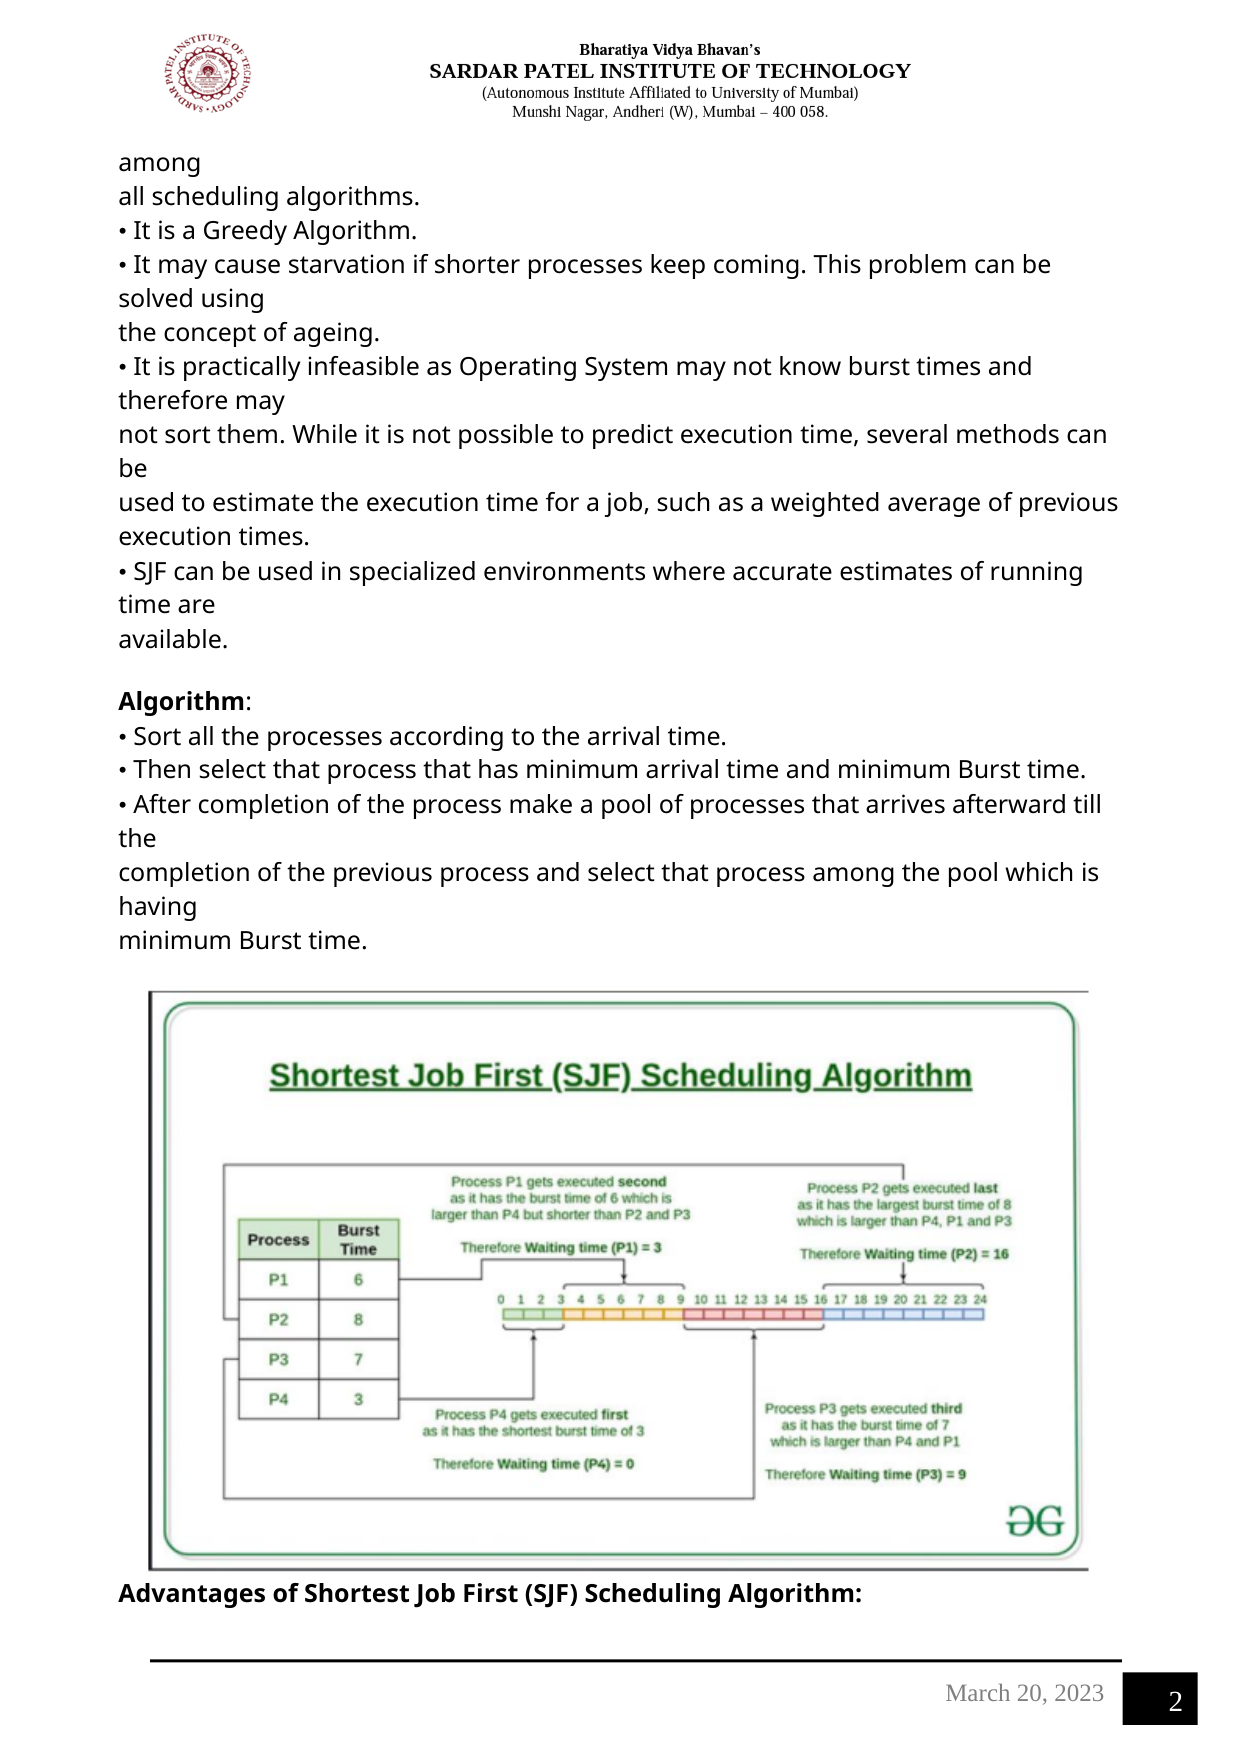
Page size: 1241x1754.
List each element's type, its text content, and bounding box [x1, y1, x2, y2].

text used to estimate the execution time for a job, such as a weighted average of previous execution times. • SJF can be used in specialized environments where accurate estimates of running time are available. [118, 485, 1122, 655]
picture [148, 985, 1092, 1576]
text Algorithm: • Sort all the processes according to the arrival time. • Then select that process that has minimum arrival time and minimum Burst time. • After completion of the process make a pool of processes that arrives afterward till the completion of the previous process and select that process among the pool which is having minimum Burst time. [118, 655, 1122, 957]
picture [118, 0, 1123, 145]
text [118, 1072, 1122, 1610]
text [118, 118, 1122, 485]
